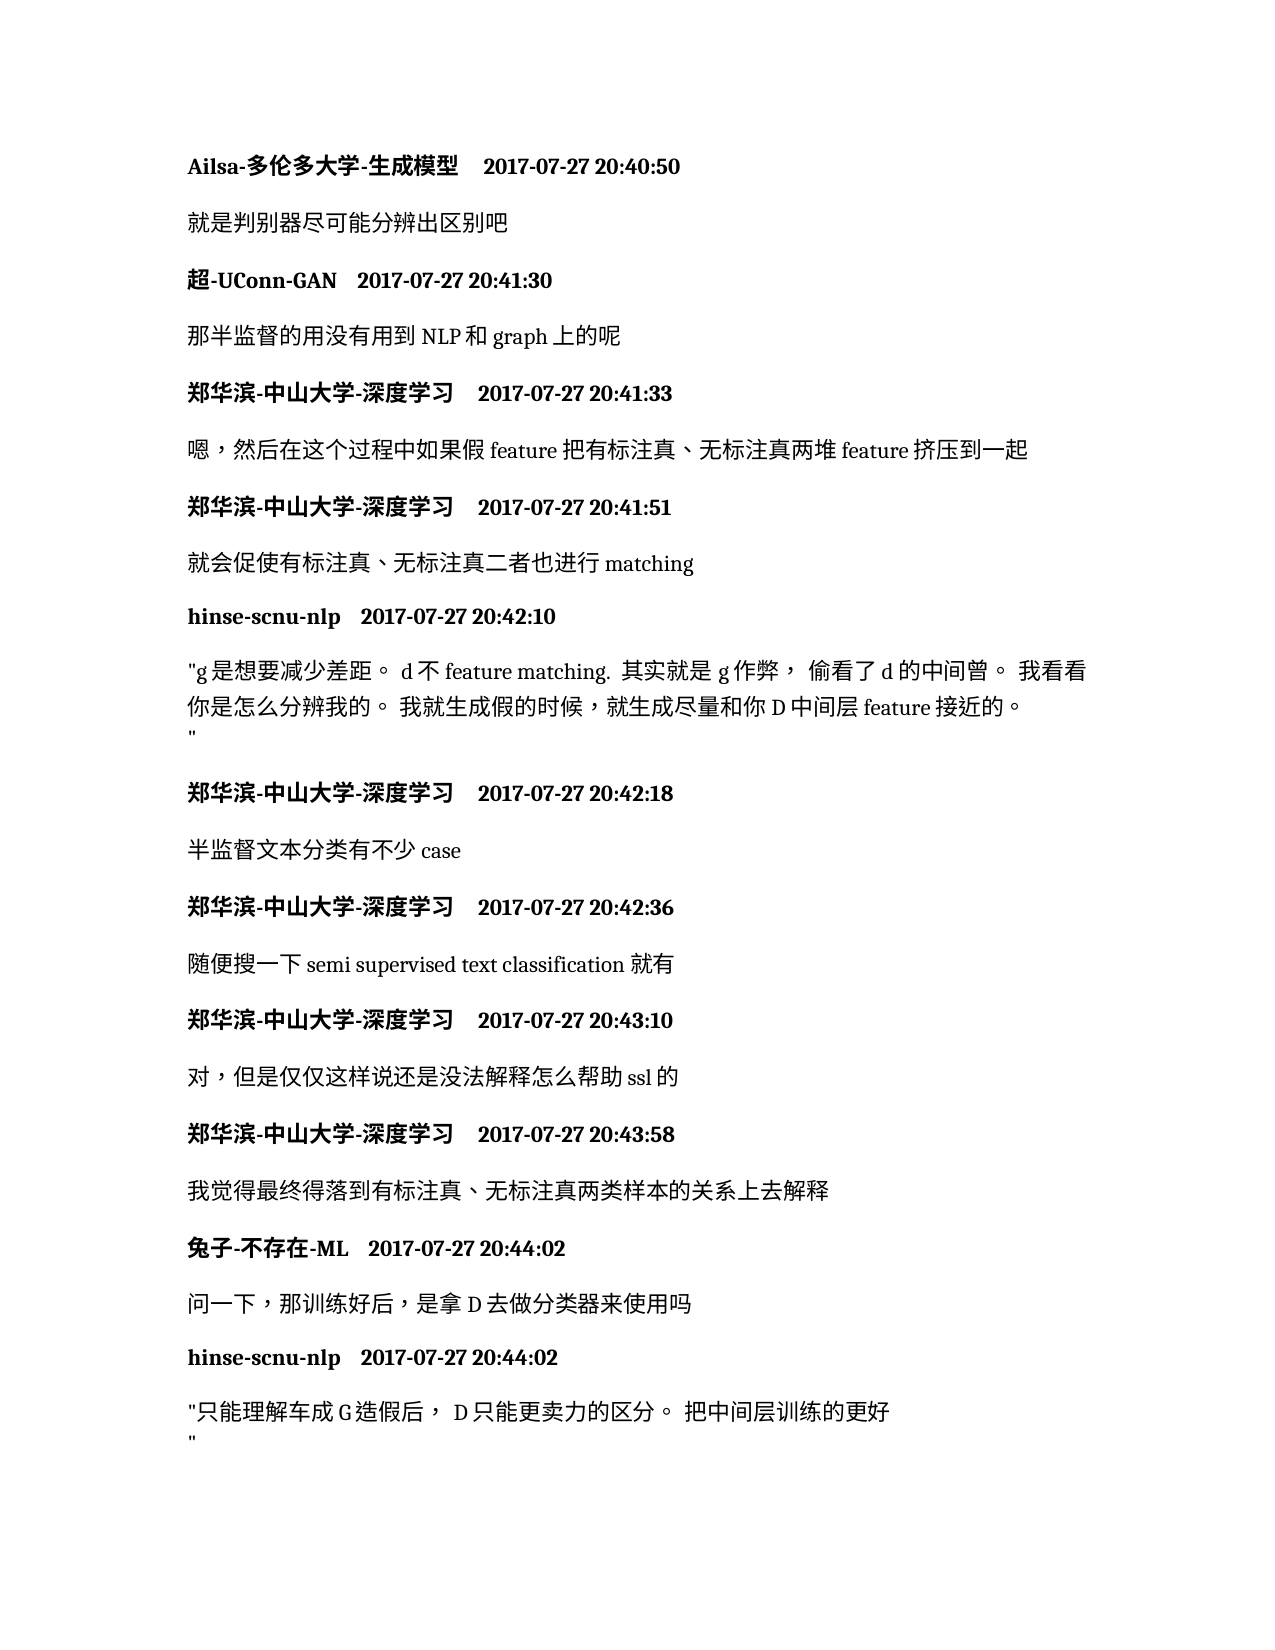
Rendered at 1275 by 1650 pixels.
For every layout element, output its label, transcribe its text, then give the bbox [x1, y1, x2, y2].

text Ailsa-多伦多大学-生成模型 2017-07-27 20:40:50 [187, 150, 1087, 181]
text 我觉得最终得落到有标注真、无标注真两类样本的关系上去解释 [187, 1175, 1087, 1206]
text 对，但是仅仅这样说还是没法解释怎么帮助ssl的 [187, 1061, 1087, 1092]
text 问一下，那训练好后，是拿D去做分类器来使用吗 [187, 1288, 1087, 1319]
text 郑华滨-中山大学-深度学习 2017-07-27 20:43:58 [187, 1118, 1087, 1149]
text 郑华滨-中山大学-深度学习 2017-07-27 20:42:36 [187, 891, 1087, 922]
text 郑华滨-中山大学-深度学习 2017-07-27 20:43:10 [187, 1004, 1087, 1036]
text hinse-scnu-nlp 2017-07-27 20:42:10 [187, 604, 1087, 631]
text 就是判别器尽可能分辨出区别吧 [187, 207, 1087, 238]
text 就会促使有标注真、无标注真二者也进行matching [187, 547, 1087, 579]
text 超-UConn-GAN 2017-07-27 20:41:30 [187, 263, 1087, 295]
text 郑华滨-中山大学-深度学习 2017-07-27 20:42:18 [187, 777, 1087, 808]
text hinse-scnu-nlp 2017-07-27 20:44:02 [187, 1345, 1087, 1371]
text 半监督文本分类有不少case [187, 834, 1087, 865]
text 郑华滨-中山大学-深度学习 2017-07-27 20:41:33 [187, 377, 1087, 408]
text 郑华滨-中山大学-深度学习 2017-07-27 20:41:51 [187, 491, 1087, 522]
text 随便搜一下semi supervised text classification就有 [187, 948, 1087, 979]
text 嗯，然后在这个过程中如果假feature把有标注真、无标注真两堆feature挤压到一起 [187, 434, 1087, 465]
text 兔子-不存在-ML 2017-07-27 20:44:02 [187, 1231, 1087, 1263]
text 那半监督的用没有用到NLP和graph上的呢 [187, 320, 1087, 352]
text "g是想要减少差距。 d不feature matching. 其实就是 g作弊， 偷看了d的中间曾。 我看看你是怎么分辨我的。 我就生成假的时候，就生成尽量和你D中间层feature接近的。 " [187, 655, 1087, 753]
text "只能理解车成G造假后， D只能更卖力的区分。 把中间层训练的更好 " [187, 1396, 1087, 1457]
